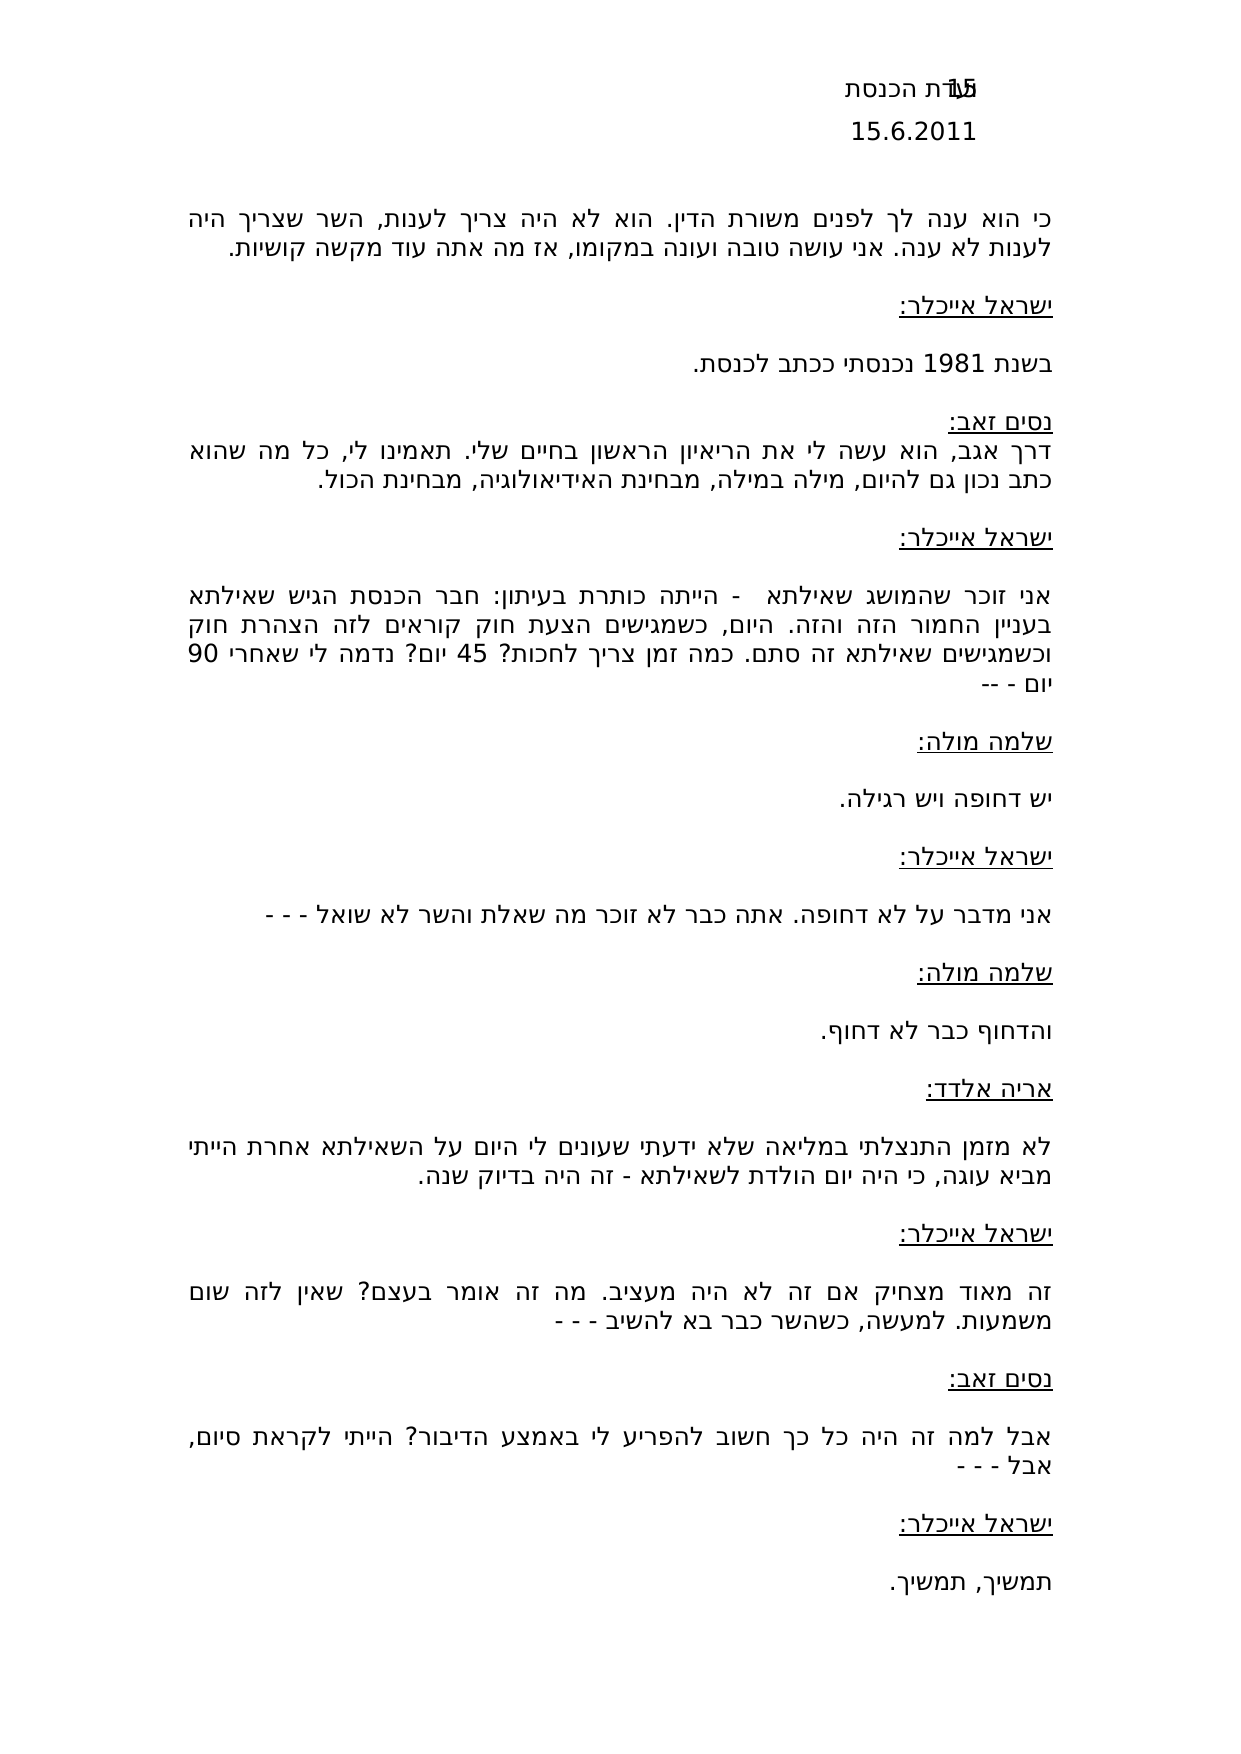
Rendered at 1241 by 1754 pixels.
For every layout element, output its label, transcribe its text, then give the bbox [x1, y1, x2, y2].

text לא מזמן התנצלתי במליאה שלא ידעתי שעונים לי היום על השאילתא אחרת הייתי מביא עוגה, כי היה יום הולדת לשאילתא - זה היה בדיוק שנה. [187, 1132, 1053, 1191]
text ישראל אייכלר: [187, 1509, 1053, 1538]
text נסים זאב: [187, 407, 1053, 436]
text נסים זאב: [187, 1364, 1053, 1393]
text כי הוא ענה לך לפנים משורת הדין. הוא לא היה צריך לענות, השר שצריך היה לענות לא ענה. אני עושה טובה ועונה במקומו, אז מה אתה עוד מקשה קושיות. [187, 204, 1053, 263]
text שלמה מולה: [187, 958, 1053, 988]
text אני מר על לא דחופה. אתה כבר לא זוכר מה שאלת והשר לא שואל - - - [187, 901, 1053, 930]
text ישראל אייכלר: [187, 523, 1053, 553]
text אני זוכר שהמושג שאילתא - הייתה כותרת בעיתון: חבר הכנסת הגיש שאילתא בעניין החמור הזה והזה. היום, כשמגישים הצעת חוק קוראים לזה הצהרת חוק וכשמגישים שאילתא זה סתם. כמה זמן צריך לחכות? 45 יום? נדמה לי שאחרי 90 יום - -- [187, 581, 1053, 698]
text זה מאוד מצחיק אם זה לא היה מעציב. מה זה אומר בעצם? שאין לזה שום משמעות. למעשה, כשהשר כבר בא להשיב - - - [187, 1277, 1053, 1336]
text בשנת 1981 נכנסתי ככתב לכנסת. [187, 349, 1053, 378]
text דרך אגב, הוא עשה לי את הריאיון הראשון בחיים שלי. תאמינו לי, כל מה שהוא כתב נכון גם להיום, מילה במילה, מבחינת האידיאולוגיה, מבחינת הכול. [187, 436, 1053, 495]
text ישראל אייכלר: [187, 843, 1053, 872]
text אריה אלדד: [187, 1074, 1053, 1103]
text ישראל אייכלר: [187, 291, 1053, 321]
text תמשיך, תמשיך. [187, 1567, 1053, 1596]
text שלמה מולה: [187, 727, 1053, 756]
text אבל למה זה היה כל כך חשוב להפריע לי באמצע הדיבור? הייתי לקראת סיום, אבל - - - [187, 1422, 1053, 1481]
text ישראל אייכלר: [187, 1219, 1053, 1248]
text יש דחופה ויש רגילה. [187, 785, 1053, 814]
text והדחוף כבר לא דחוף. [187, 1016, 1053, 1046]
